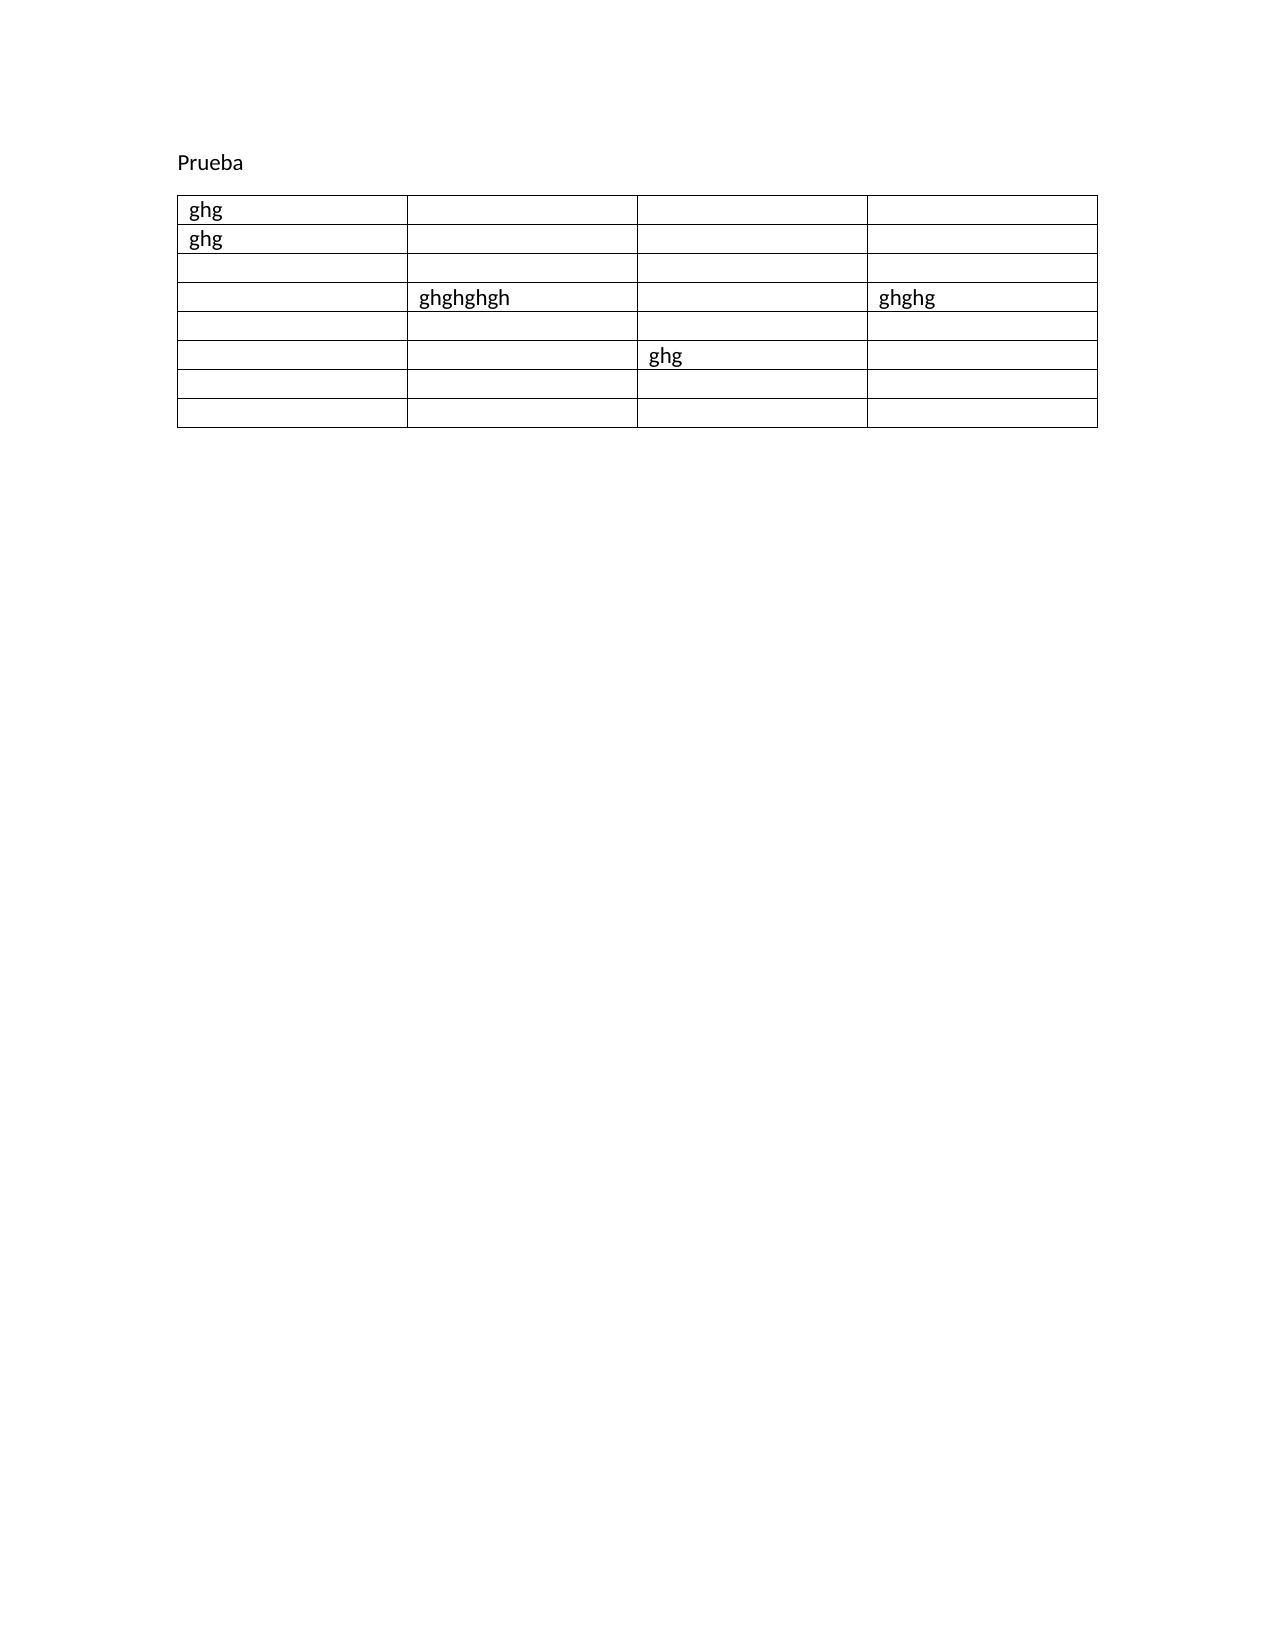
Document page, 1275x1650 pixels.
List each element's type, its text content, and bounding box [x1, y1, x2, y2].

table_cell [638, 370, 867, 398]
table_cell [178, 370, 407, 398]
table_cell [868, 254, 1097, 282]
table_cell [868, 225, 1097, 253]
table_cell ghghg [868, 283, 1097, 311]
table_cell [408, 399, 637, 427]
table_header [638, 196, 867, 223]
table_cell ghg [638, 341, 867, 369]
table_cell [178, 312, 407, 340]
table_cell [638, 225, 867, 253]
table_cell [638, 254, 867, 282]
table_cell [178, 399, 407, 427]
table_header ghg [178, 196, 407, 223]
table_cell [408, 341, 637, 369]
table_header [408, 196, 637, 223]
text Prueba [177, 148, 1098, 176]
table_cell [868, 370, 1097, 398]
table_cell [178, 341, 407, 369]
table_cell ghghghgh [408, 283, 637, 311]
table_cell [408, 370, 637, 398]
table_cell ghg [178, 225, 407, 253]
table_cell [178, 283, 407, 311]
table_cell [638, 283, 867, 311]
table_cell [408, 225, 637, 253]
table_cell [638, 312, 867, 340]
table_cell [408, 254, 637, 282]
table_cell [868, 399, 1097, 427]
table_cell [868, 341, 1097, 369]
table_cell [408, 312, 637, 340]
table_cell [638, 399, 867, 427]
table_cell [868, 312, 1097, 340]
table_cell [178, 254, 407, 282]
table_header [868, 196, 1097, 223]
